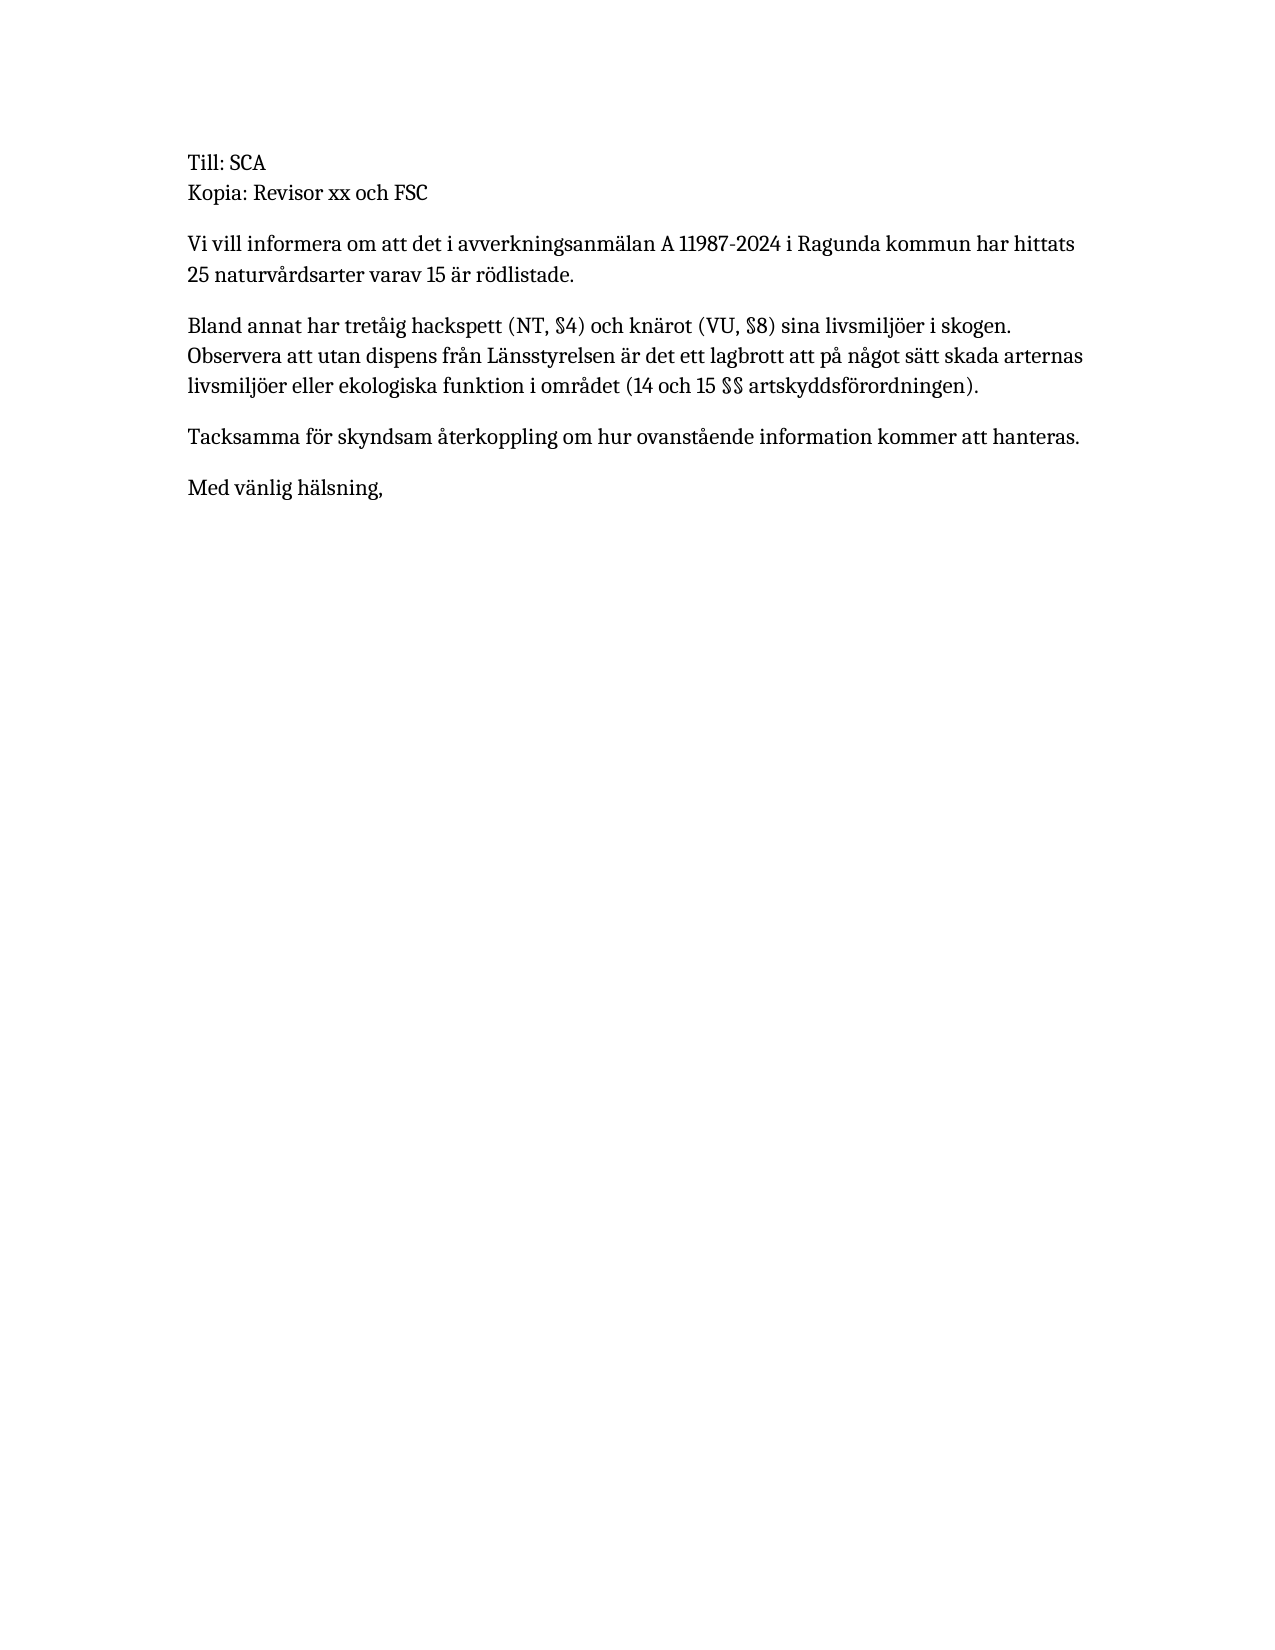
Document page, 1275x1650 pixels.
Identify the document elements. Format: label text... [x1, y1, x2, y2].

text Med vänlig hälsning, [187, 475, 1087, 532]
text Till: SCA Kopia: Revisor xx och FSC [187, 150, 1087, 207]
text Tacksamma för skyndsam återkoppling om hur ovanstående information kommer att hanteras. [187, 424, 1087, 450]
text Bland annat har tretåig hackspett (NT, §4) och knärot (VU, §8) sina livsmiljöer i skogen. Observera att utan dispens från Länsstyrelsen är det ett lagbrott att på något sätt skada arternas livsmiljöer eller ekologiska funktion i området (14 och 15 §§ artskyddsförordningen). [187, 312, 1087, 399]
text Vi vill informera om att det i avverkningsanmälan A 11987-2024 i Ragunda kommun har hittats 25 naturvårdsarter varav 15 är rödlistade. [187, 231, 1087, 288]
